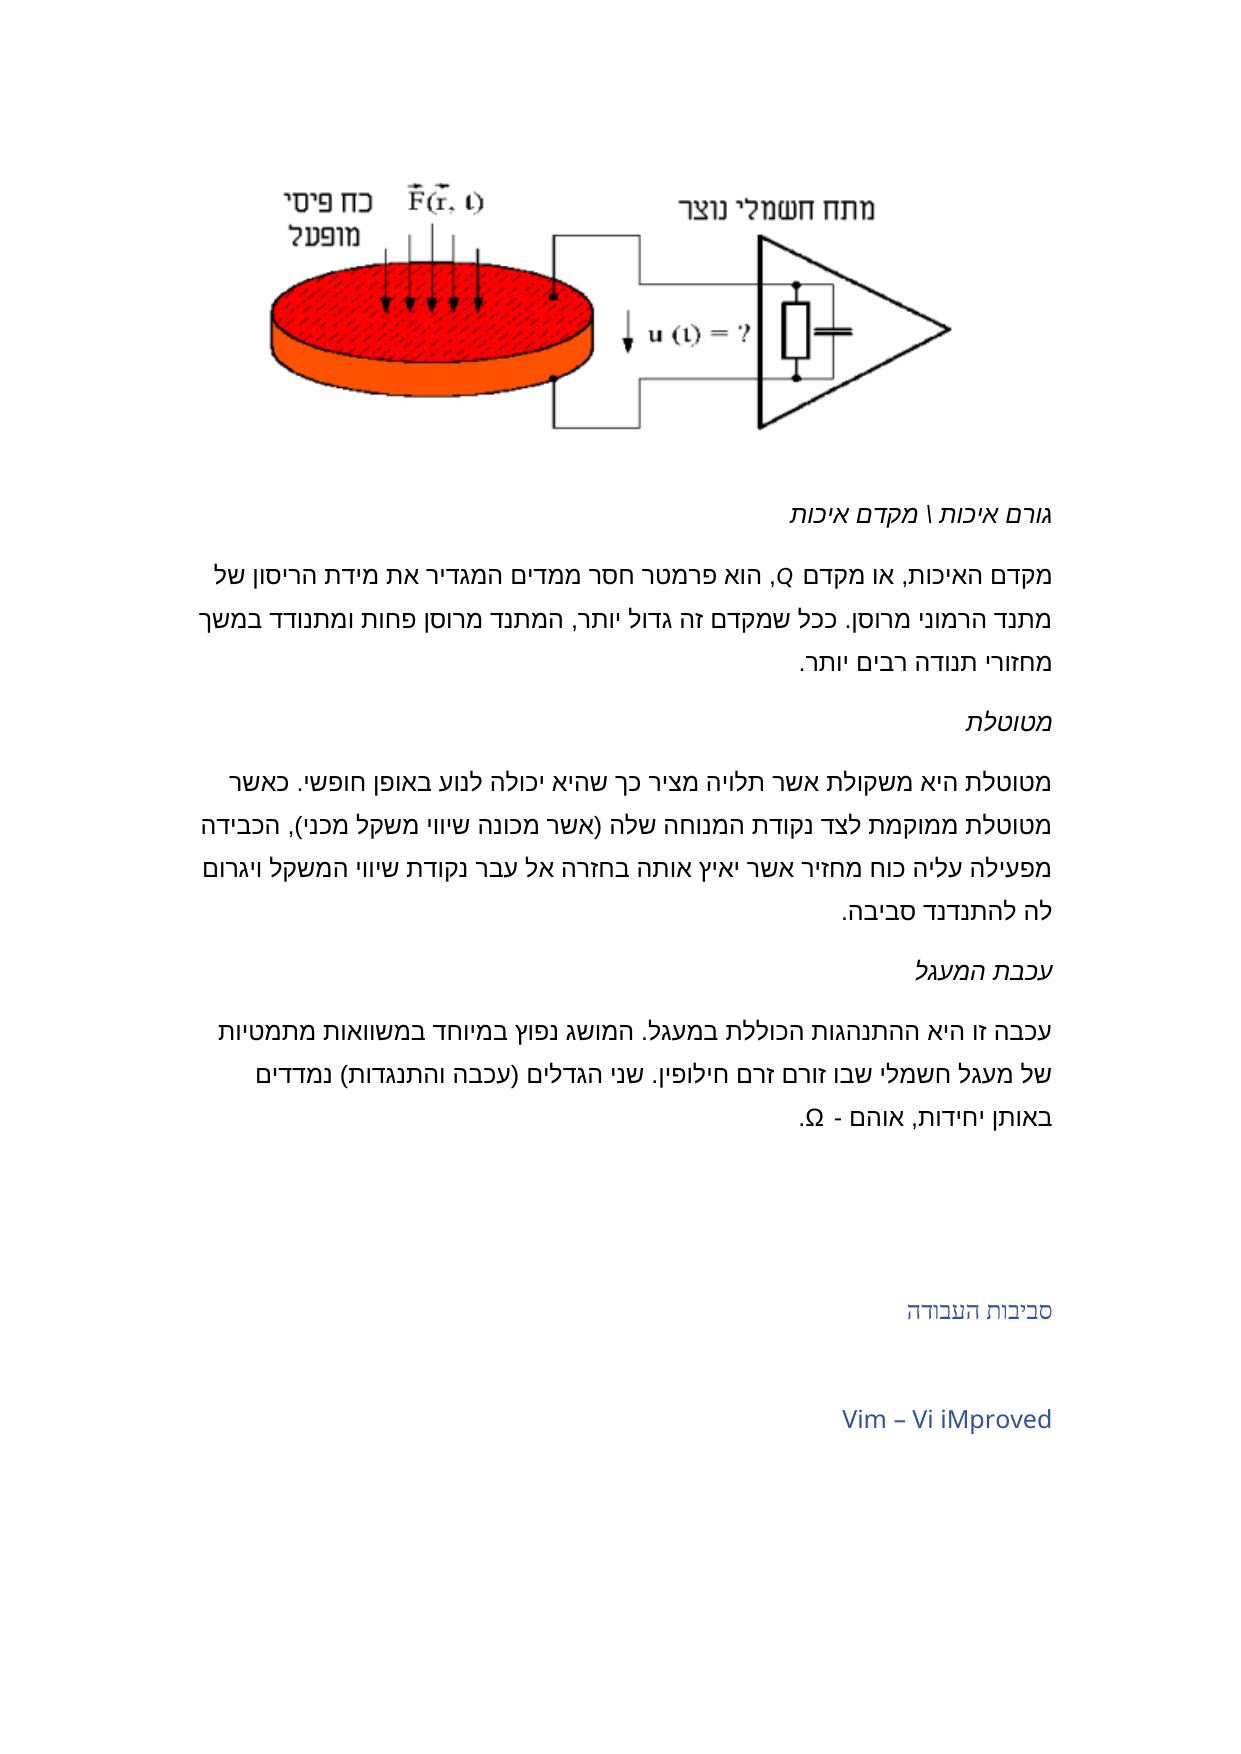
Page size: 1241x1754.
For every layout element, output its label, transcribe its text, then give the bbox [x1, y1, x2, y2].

text מטוטלת [187, 708, 1053, 737]
text מקדם האיכות, או מקדם Q, הוא פרמטר חסר ממדים המגדיר את מידת הריסון של מתנד הרמוני מרוסן. ככל שמקדם זה גדול יותר, המתנד מרוסן פחות ומתנודד במשך מחזורי תנודה רבים יותר. [187, 560, 1053, 677]
picture [187, 150, 1053, 470]
text גורם איכות \ מקדם איכות [187, 500, 1053, 529]
subtitle Vim – Vi iMproved [187, 1401, 1053, 1435]
subtitle סביבות העבודה [187, 1296, 1053, 1324]
text עכבה זו היא ההתנהגות הכוללת במעגל. המושג נפוץ במיוחד במשוואות מתמטיות של מעגל חשמלי שבו זורם זרם חילופין. שני הגדלים (עכבה והתנגדות) נמדדים באותן יחידות, אוהם - Ω. [187, 1017, 1053, 1132]
text עכבת המעגל [187, 957, 1053, 986]
text מטוטלת היא משקולת אשר תלויה מציר כך שהיא יכולה לנוע באופן חופשי. כאשר מטוטלת ממוקמת לצד נקודת המנוחה שלה (אשר מכונה שיווי משקל מכני), הכבידה מפעילה עליה כוח מחזיר אשר יאיץ אותה בחזרה אל עבר נקודת שיווי המשקל ויגרום לה להתנדנד סביבה. [187, 768, 1053, 926]
